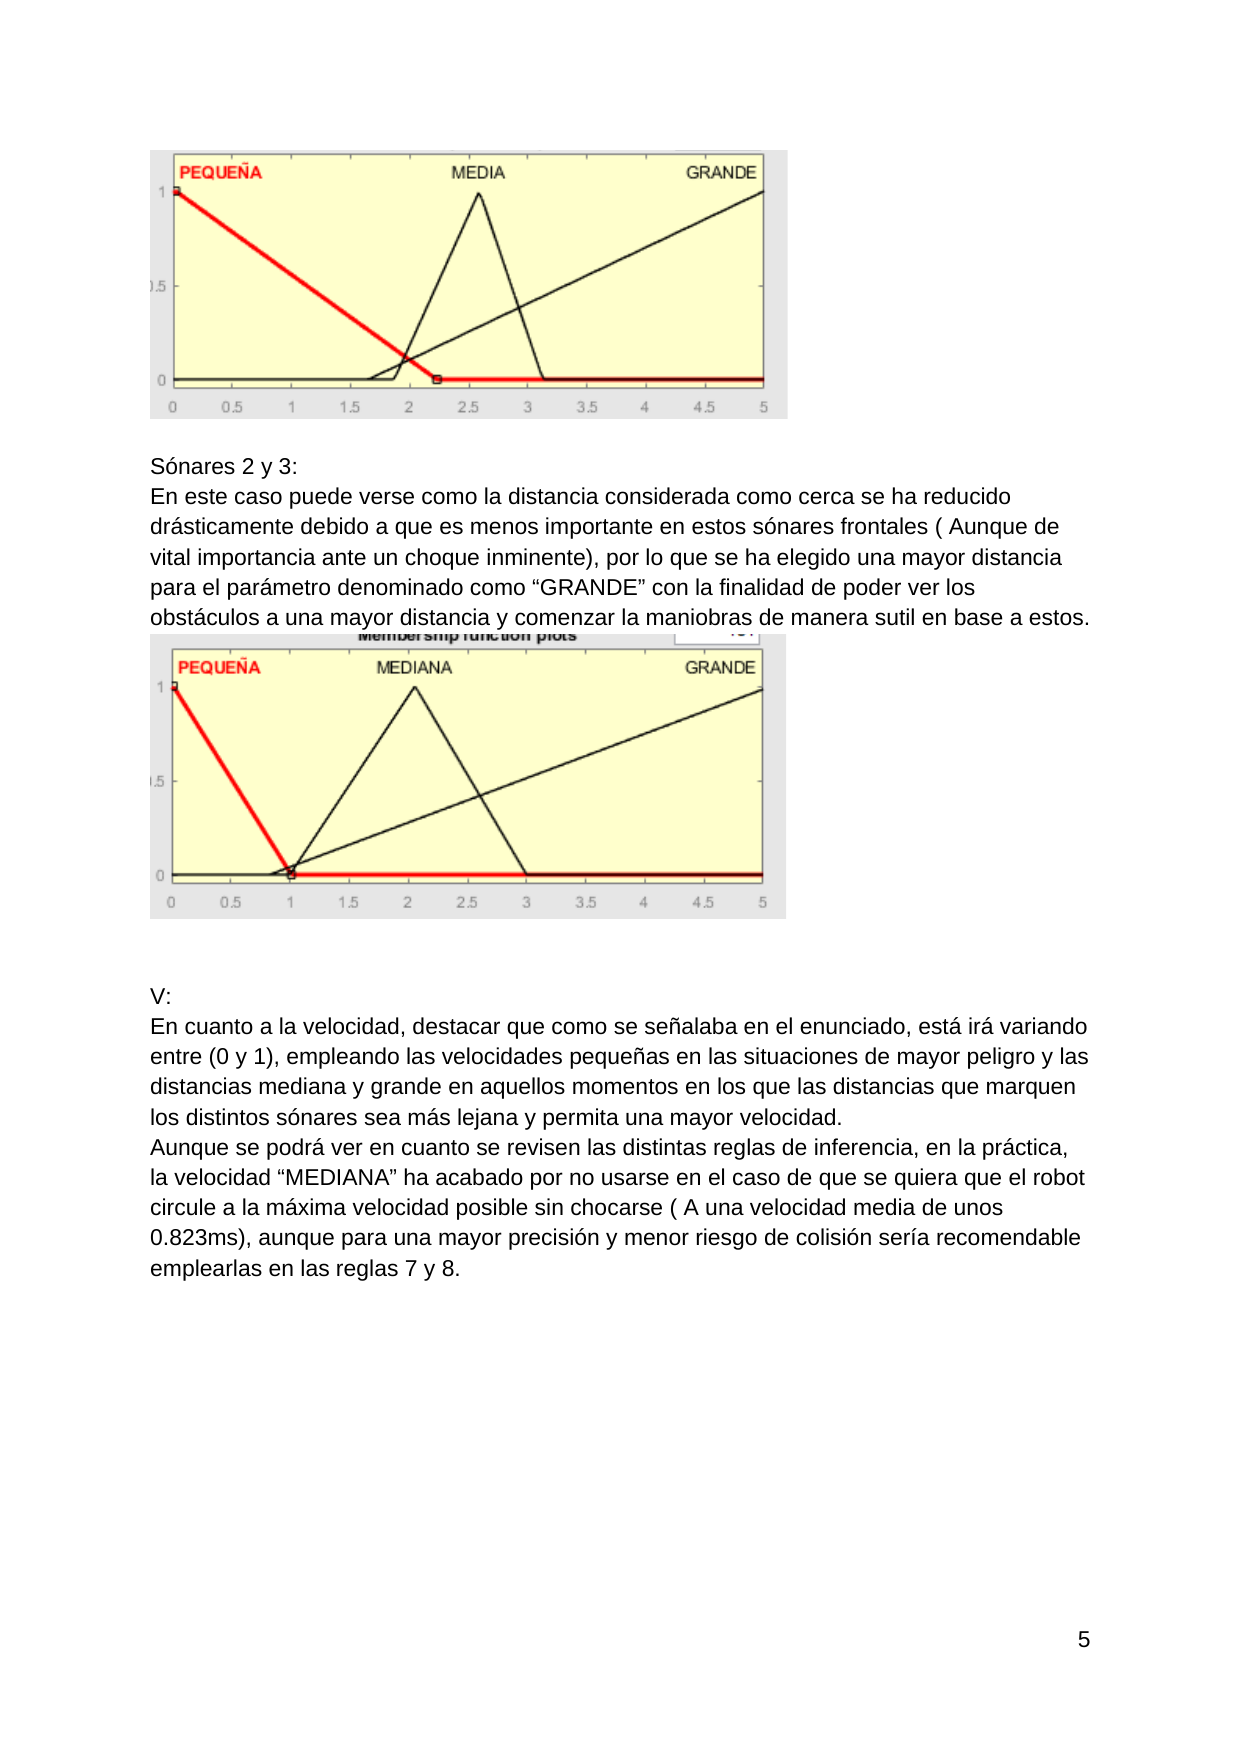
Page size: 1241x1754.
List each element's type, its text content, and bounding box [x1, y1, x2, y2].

text En cuanto a la velocidad, destacar que como se señalaba en el enunciado, está irá variando entre (0 y 1), empleando las velocidades pequeñas en las situaciones de mayor peligro y las distancias mediana y grande en aquellos momentos en los que las distancias que marquen los distintos sónares sea más lejana y permita una mayor velocidad. [150, 1013, 1090, 1130]
text Aunque se podrá ver en cuanto se revisen las distintas reglas de inferencia, en la práctica, la velocidad “MEDIANA” ha acabado por no usarse en el caso de que se quiera que el robot circule a la máxima velocidad posible sin chocarse ( A una velocidad media de unos 0.823ms), aunque para una mayor precisión y menor riesgo de colisión sería recomendable emplearlas en las reglas 7 y 8. [150, 1134, 1090, 1281]
picture [150, 150, 788, 419]
text En este caso puede verse como la distancia considerada como cerca se ha reducido drásticamente debido a que es menos importante en estos sónares frontales ( Aunque de vital importancia ante un choque inminente), por lo que se ha elegido una mayor distancia para el parámetro denominado como “GRANDE” con la finalidad de poder ver los obstáculos a una mayor distancia y comenzar la maniobras de manera sutil en base a estos. [150, 483, 1090, 630]
text Sónares 2 y 3: [150, 453, 1090, 479]
text V: [150, 983, 1090, 1009]
picture [150, 634, 787, 919]
